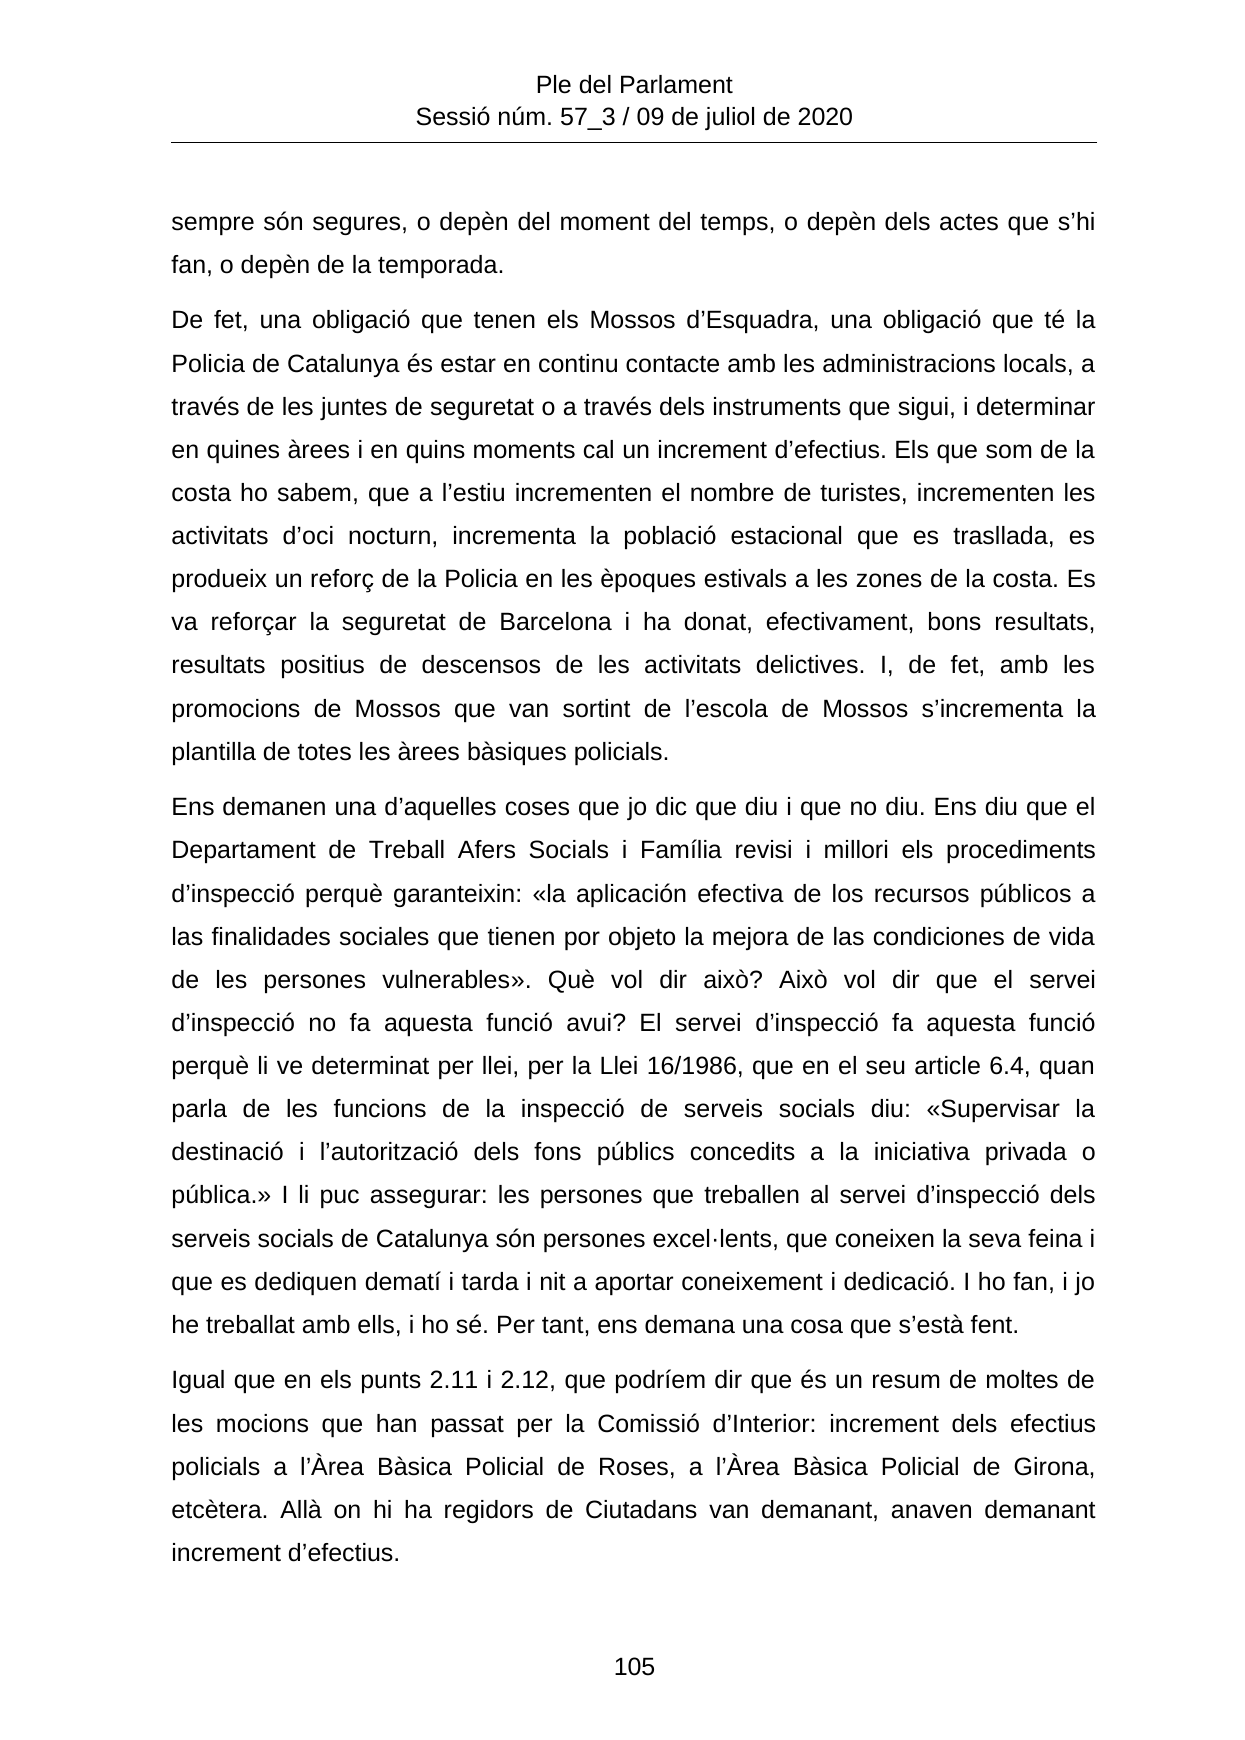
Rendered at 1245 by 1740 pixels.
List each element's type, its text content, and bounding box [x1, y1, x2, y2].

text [171, 207, 1097, 279]
text Igual que en els punts 2.11 i 2.12, que podríem dir que és un resum de moltes de les mocions que han passat per la Comissió d’Interior: increment dels efectius policials a l’Àrea Bàsica Policial de Roses, a l’Àrea Bàsica Policial de Girona, etcètera. Allà on hi ha regidors de Ciutadans van demanant, anaven demanant increment d’efectius. [171, 1366, 1097, 1567]
text Ens demanen una d’aquelles coses que jo dic que diu i que no diu. Ens diu que el Departament de Treball Afers Socials i Família revisi i millori els procediments d’inspecció perquè garanteixin: «la aplicación efectiva de los recursos públicos a las finalidades sociales que tienen por objeto la mejora de las condiciones de vida de les persones vulnerables». Què vol dir això? Això vol dir que el servei d’inspecció no fa aquesta funció avui? El servei d’inspecció fa aquesta funció perquè li ve determinat per llei, per la Llei 16/1986, que en el seu article 6.4, quan parla de les funcions de la inspecció de serveis socials diu: «Supervisar la destinació i l’autorització dels fons públics concedits a la iniciativa privada o pública.» I li puc assegurar: les persones que treballen al servei d’inspecció dels serveis socials de Catalunya són persones excel·lents, que coneixen la seva feina i que es dediquen dematí i tarda i nit a aportar coneixement i dedicació. I ho fan, i jo he treballat amb ells, i ho sé. Per tant, ens demana una cosa que s’està fent. [171, 792, 1097, 1339]
text De fet, una obligació que tenen els Mossos d’Esquadra, una obligació que té la Policia de Catalunya és estar en continu contacte amb les administracions locals, a través de les juntes de seguretat o a través dels instruments que sigui, i determinar en quines àrees i en quins moments cal un increment d’efectius. Els que som de la costa ho sabem, que a l’estiu incrementen el nombre de turistes, incrementen les activitats d’oci nocturn, incrementa la població estacional que es trasllada, es produeix un reforç de la Policia en les èpoques estivals a les zones de la costa. Es va reforçar la seguretat de Barcelona i ha donat, efectivament, bons resultats, resultats positius de descensos de les activitats delictives. I, de fet, amb les promocions de Mossos que van sortint de l’escola de Mossos s’incrementa la plantilla de totes les àrees bàsiques policials. [171, 306, 1097, 766]
